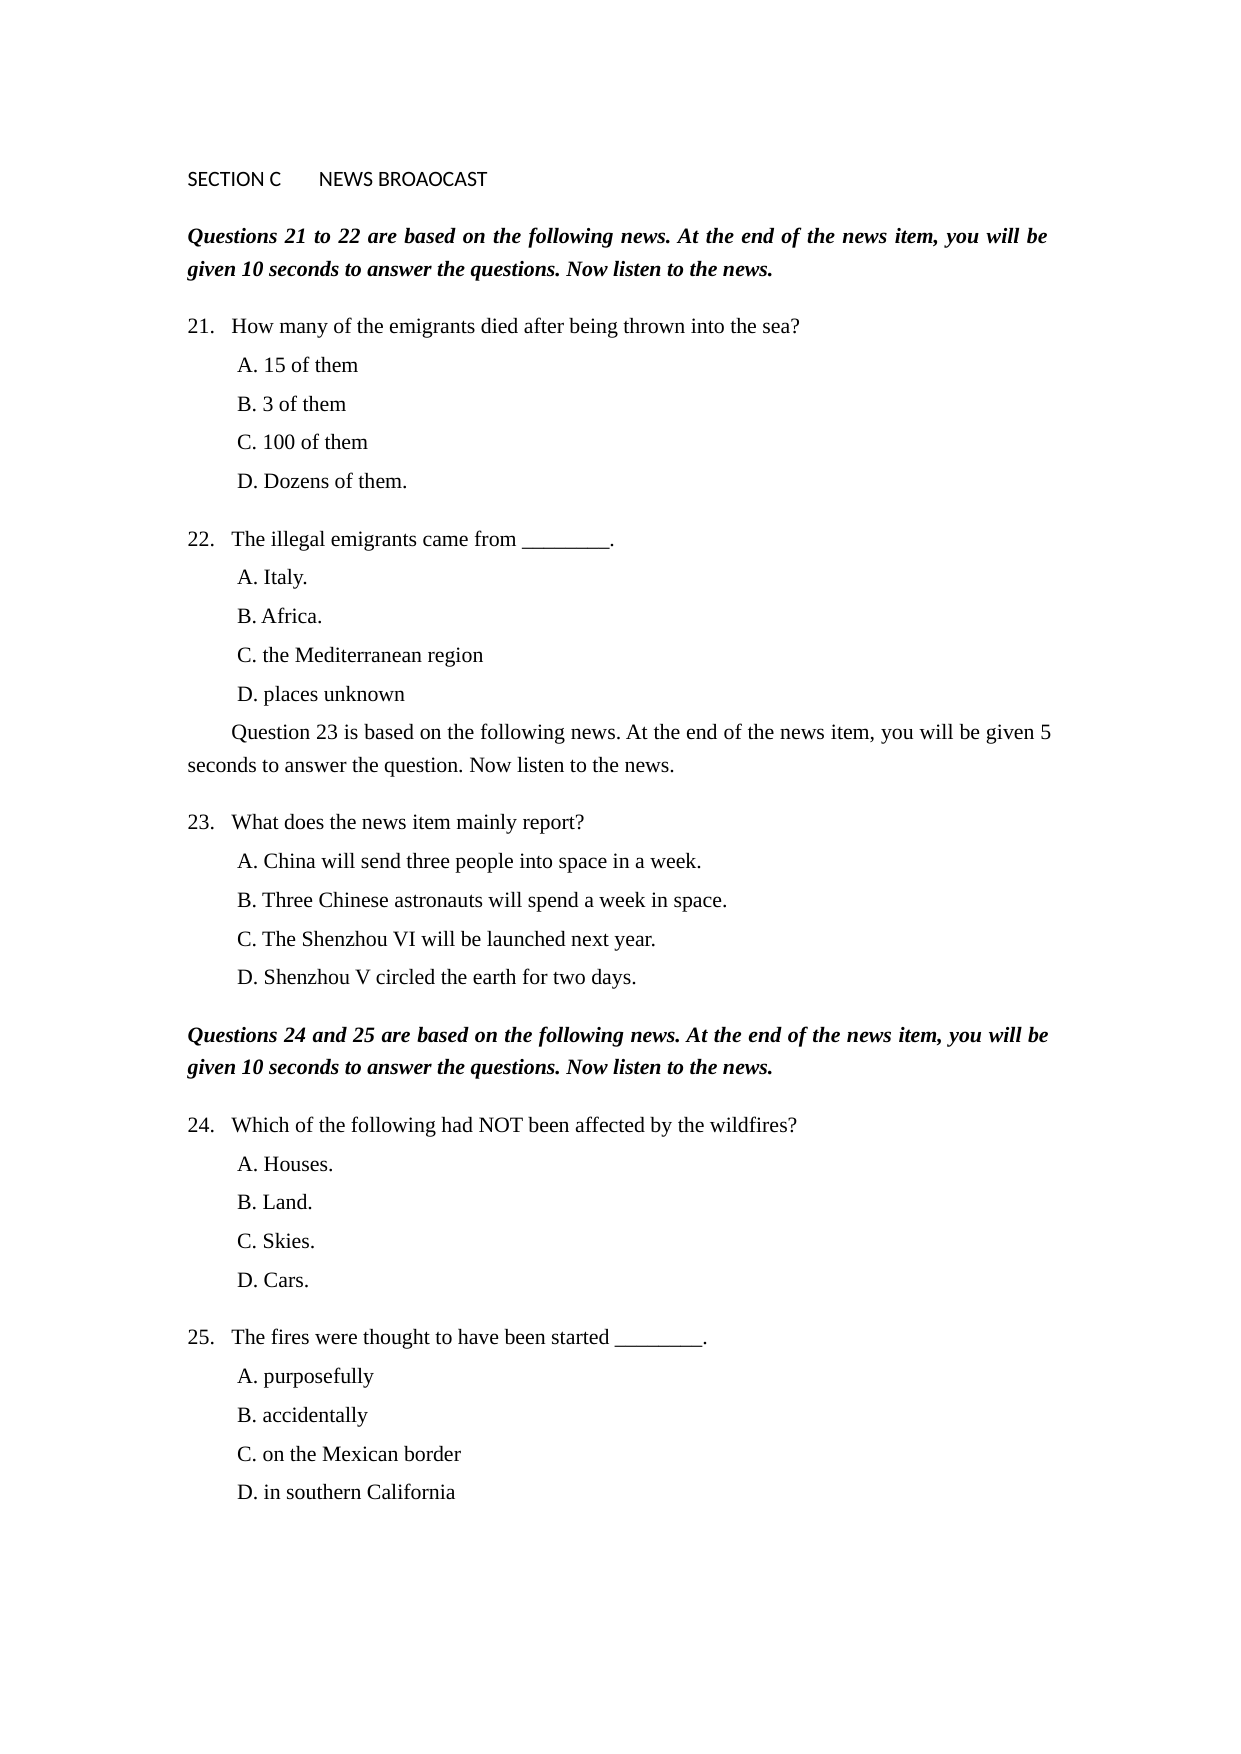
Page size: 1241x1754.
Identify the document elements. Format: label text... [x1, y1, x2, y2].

text 24. Which of the following had NOT been affected by the wildfires? [187, 1108, 1053, 1141]
text A. China will send three people into space in a week. [237, 844, 1053, 877]
text Questions 21 to 22 are based on the following news. At the end of the news item, you will be given 10 seconds to answer the questions. Now listen to the news. [187, 219, 1053, 284]
text SECTION C NEWS BROAOCAST [187, 162, 1053, 194]
text 25. The fires were thought to have been started ________. [187, 1321, 1053, 1353]
text Question 23 is based on the following news. At the end of the news item, you will be given 5 seconds to answer the question. Now listen to the news. [187, 716, 1053, 781]
text D. Shenzhou V circled the earth for two days. [237, 961, 1053, 993]
text D. Dozens of them. [237, 464, 1053, 497]
text B. accidentally [237, 1398, 1053, 1431]
text B. Land. [237, 1186, 1053, 1218]
text Questions 24 and 25 are based on the following news. At the end of the news item, you will be given 10 seconds to answer the questions. Now listen to the news. [187, 1018, 1053, 1083]
text C. The Shenzhou VI will be launched next year. [237, 922, 1053, 954]
text C. Skies. [237, 1224, 1053, 1257]
text A. purposefully [237, 1359, 1053, 1392]
text D. places unknown [237, 677, 1053, 709]
text A. Italy. [237, 561, 1053, 593]
text 21. How many of the emigrants died after being thrown into the sea? [187, 309, 1053, 342]
text A. Houses. [237, 1147, 1053, 1179]
text 22. The illegal emigrants came from ________. [187, 522, 1053, 554]
text B. 3 of them [237, 387, 1053, 419]
text C. on the Mexican border [237, 1437, 1053, 1469]
text C. 100 of them [237, 426, 1053, 458]
text B. Three Chinese astronauts will spend a week in space. [237, 883, 1053, 916]
text D. Cars. [237, 1263, 1053, 1296]
text A. 15 of them [237, 348, 1053, 381]
text D. in southern [237, 1476, 1053, 1508]
text 23. What does the news item mainly report? [187, 806, 1053, 838]
text B. Africa. [237, 599, 1053, 632]
text C. the Mediterranean region [237, 638, 1053, 671]
